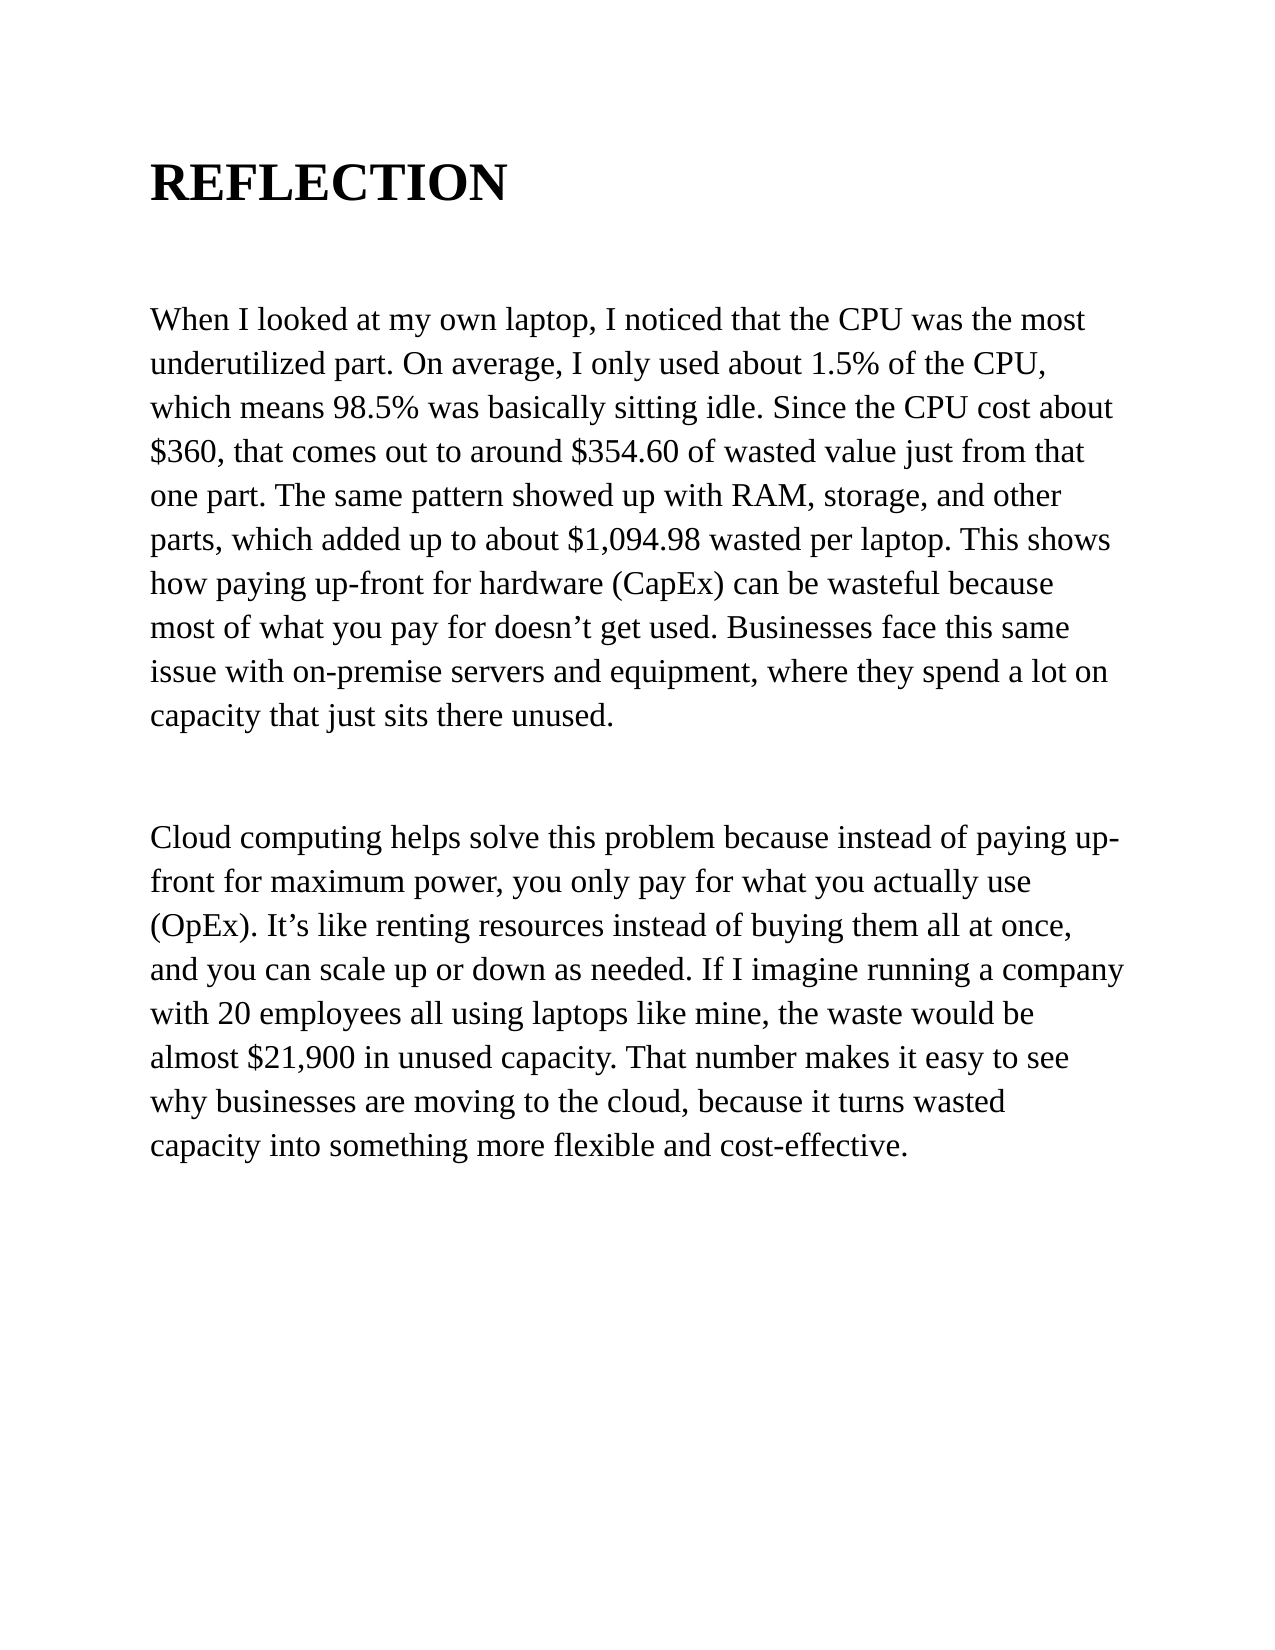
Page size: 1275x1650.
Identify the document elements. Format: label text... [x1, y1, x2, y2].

text REFLECTION [150, 150, 1125, 212]
text Cloud computing helps solve this problem because instead of paying up-front for maximum power, you only pay for what you actually use (OpEx). It’s like renting resources instead of buying them all at once, and you can scale up or down as needed. If I imagine running a company with 20 employees all using laptops like mine, the waste would be almost $21,900 in unused capacity. That number makes it easy to see why businesses are moving to the cloud, because it turns wasted capacity into something more flexible and cost-effective. [150, 817, 1125, 1164]
text When I looked at my own laptop, I noticed that the CPU was the most underutilized part. On average, I only used about 1.5% of the CPU, which means 98.5% was basically sitting idle. Since the CPU cost about $360, that comes out to around $354.60 of wasted value just from that one part. The same pattern showed up with RAM, storage, and other parts, which added up to about $1,094.98 wasted per laptop. This shows how paying up-front for hardware (CapEx) can be wasteful because most of what you pay for doesn’t get used. Businesses face this same issue with on-premise servers and equipment, where they spend a lot on capacity that just sits there unused. [150, 299, 1125, 734]
